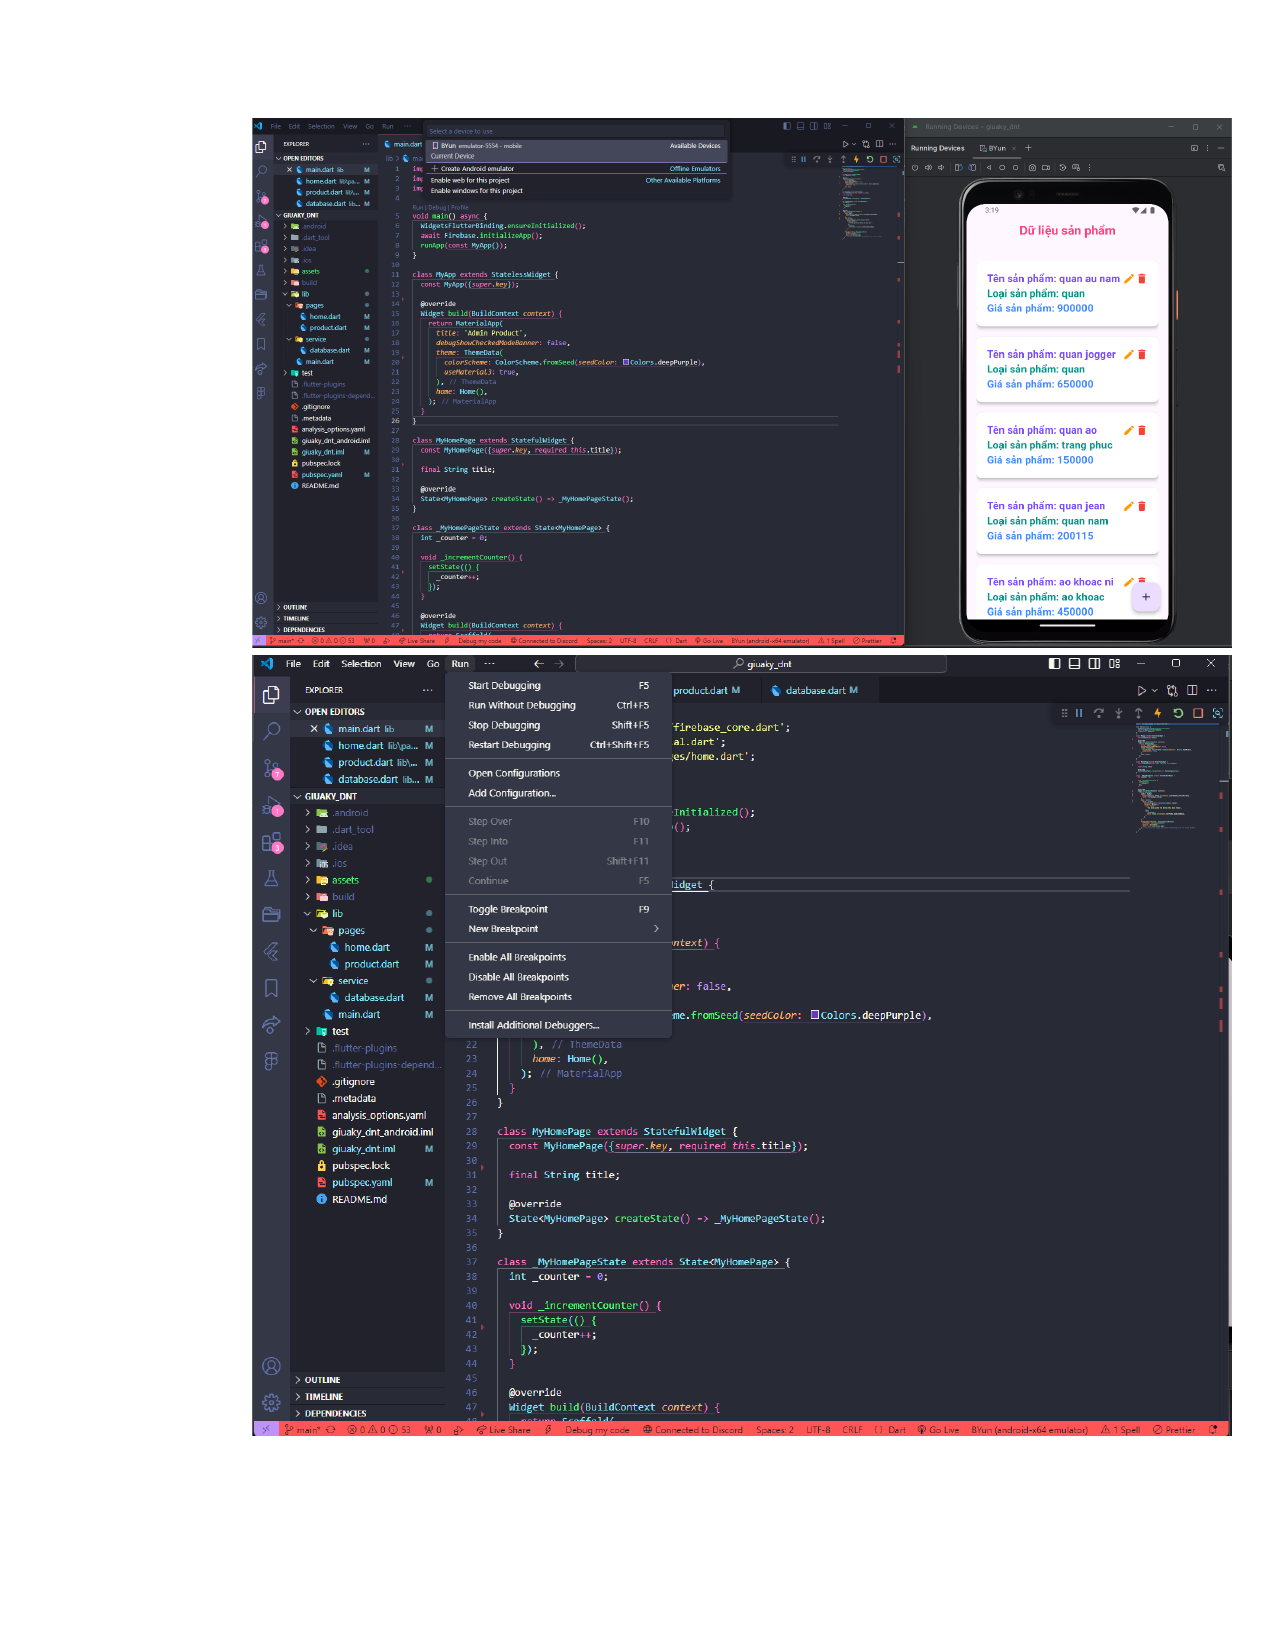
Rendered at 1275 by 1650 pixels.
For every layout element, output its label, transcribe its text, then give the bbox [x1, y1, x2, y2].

picture [252, 655, 1232, 1436]
picture [252, 118, 1232, 648]
